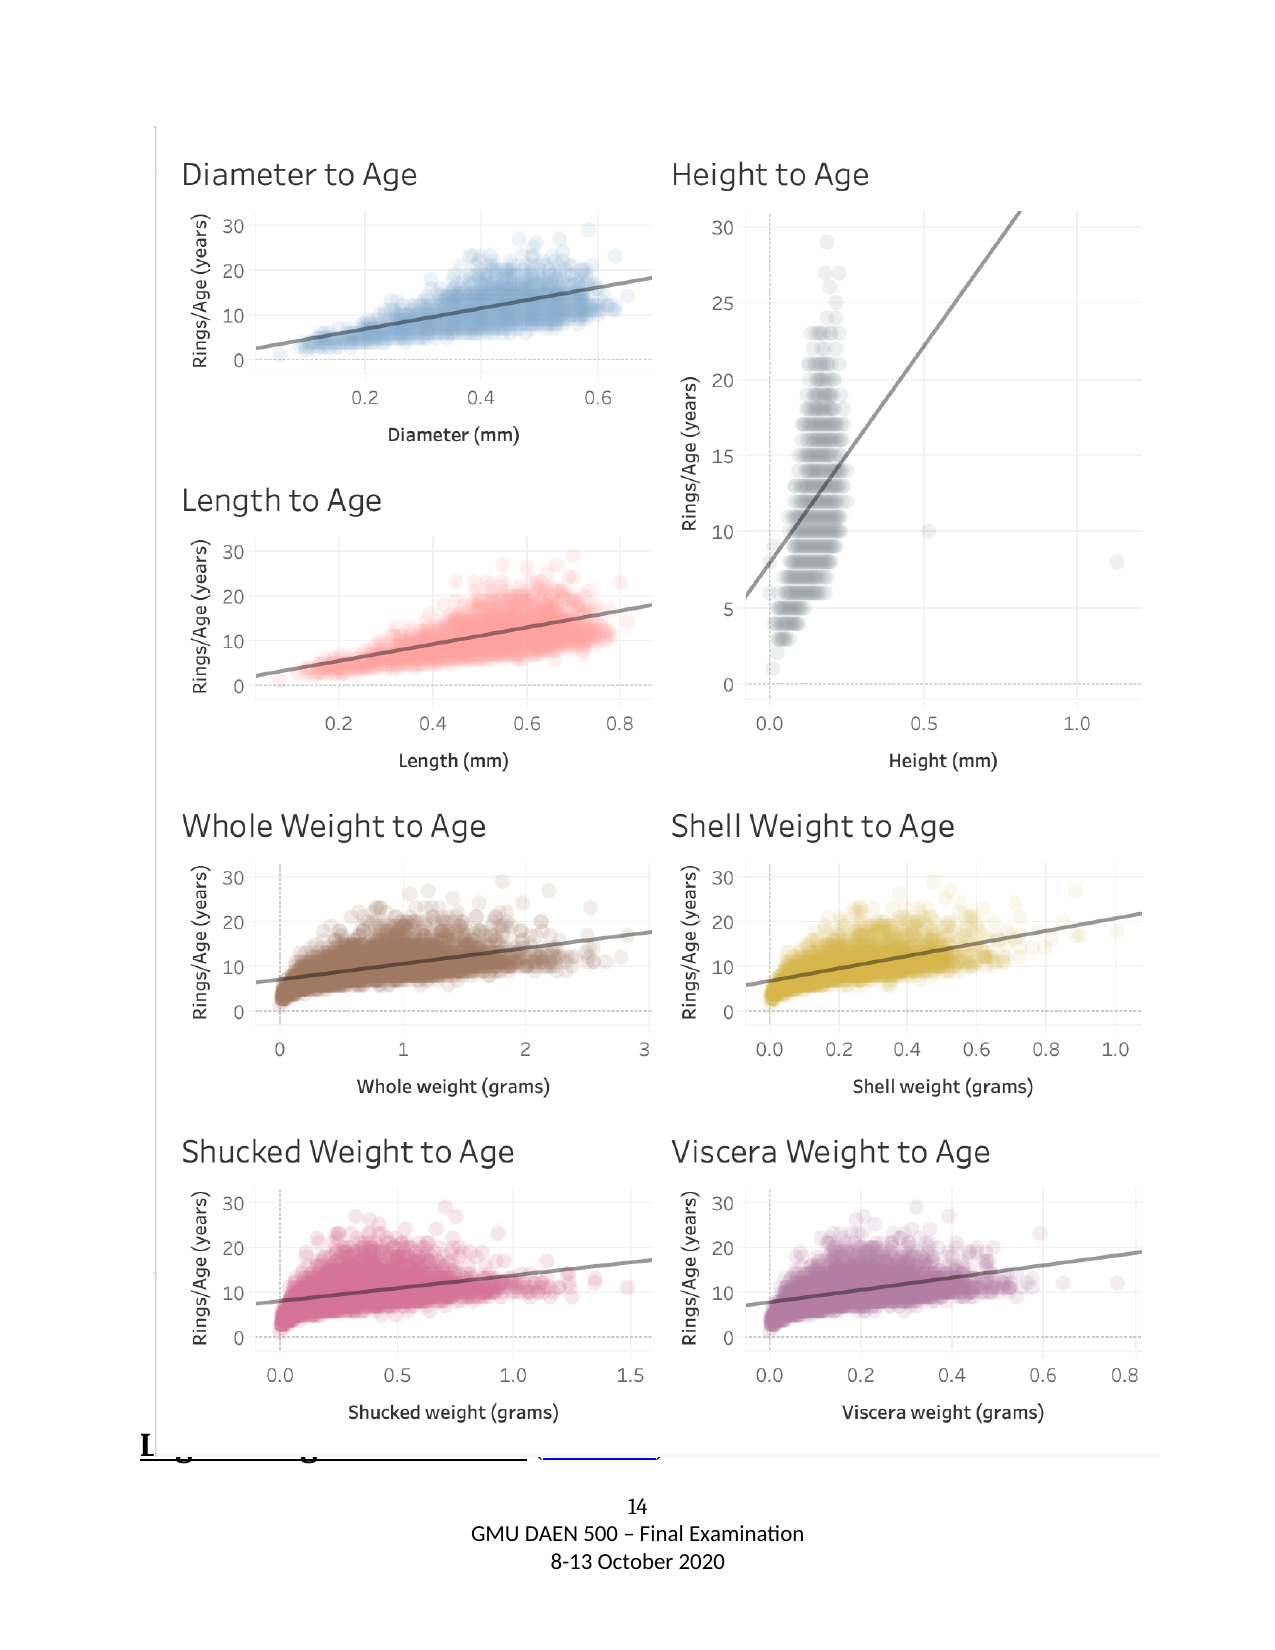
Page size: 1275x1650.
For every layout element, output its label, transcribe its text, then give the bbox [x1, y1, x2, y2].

picture [153, 126, 1160, 1457]
